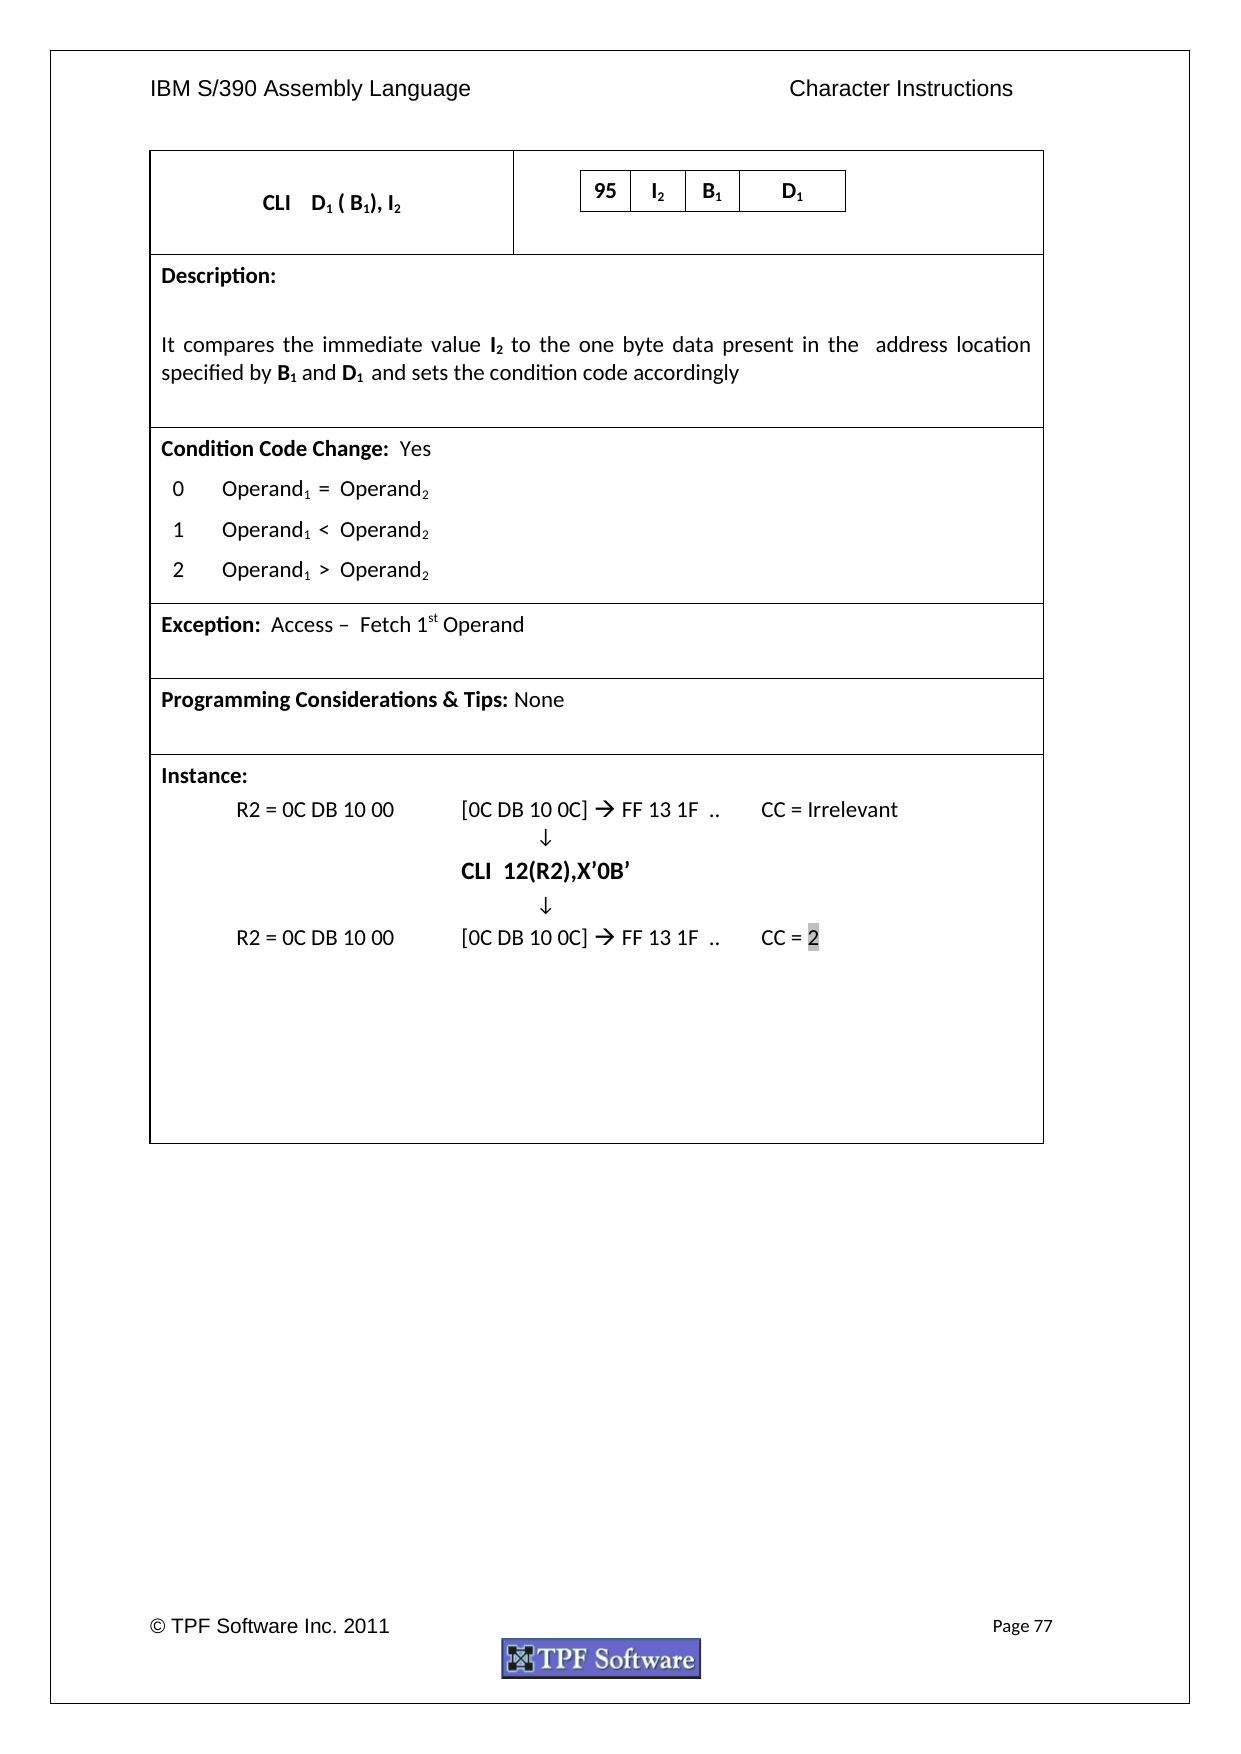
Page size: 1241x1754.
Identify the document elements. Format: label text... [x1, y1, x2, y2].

table_cell Exception: Access – Fetch 1st Operand [151, 604, 1043, 678]
table_cell Condition Code Change: Yes [151, 428, 1043, 603]
picture [501, 1638, 702, 1679]
table_cell Description: It compares the immediate value I2 to the one byte data present in the address location specified by B1 and D1 and sets the condition code accordingly [151, 255, 1043, 427]
table_header [514, 151, 1043, 254]
table_cell Programming Considerations & Tips: None [151, 679, 1043, 753]
table_cell Instance: R2 = 0C DB 10 00 [0C DB 10 0C] FF 13 1F .. CC = Irrelevant ↓ CLI 12(R2),X’0B’ ↓ R2 = 0C DB 10 00 [0C DB 10 0C] FF 13 1F .. CC = 2 [151, 755, 1043, 1142]
table_header CLI D1 ( B1), I2 [151, 151, 513, 254]
